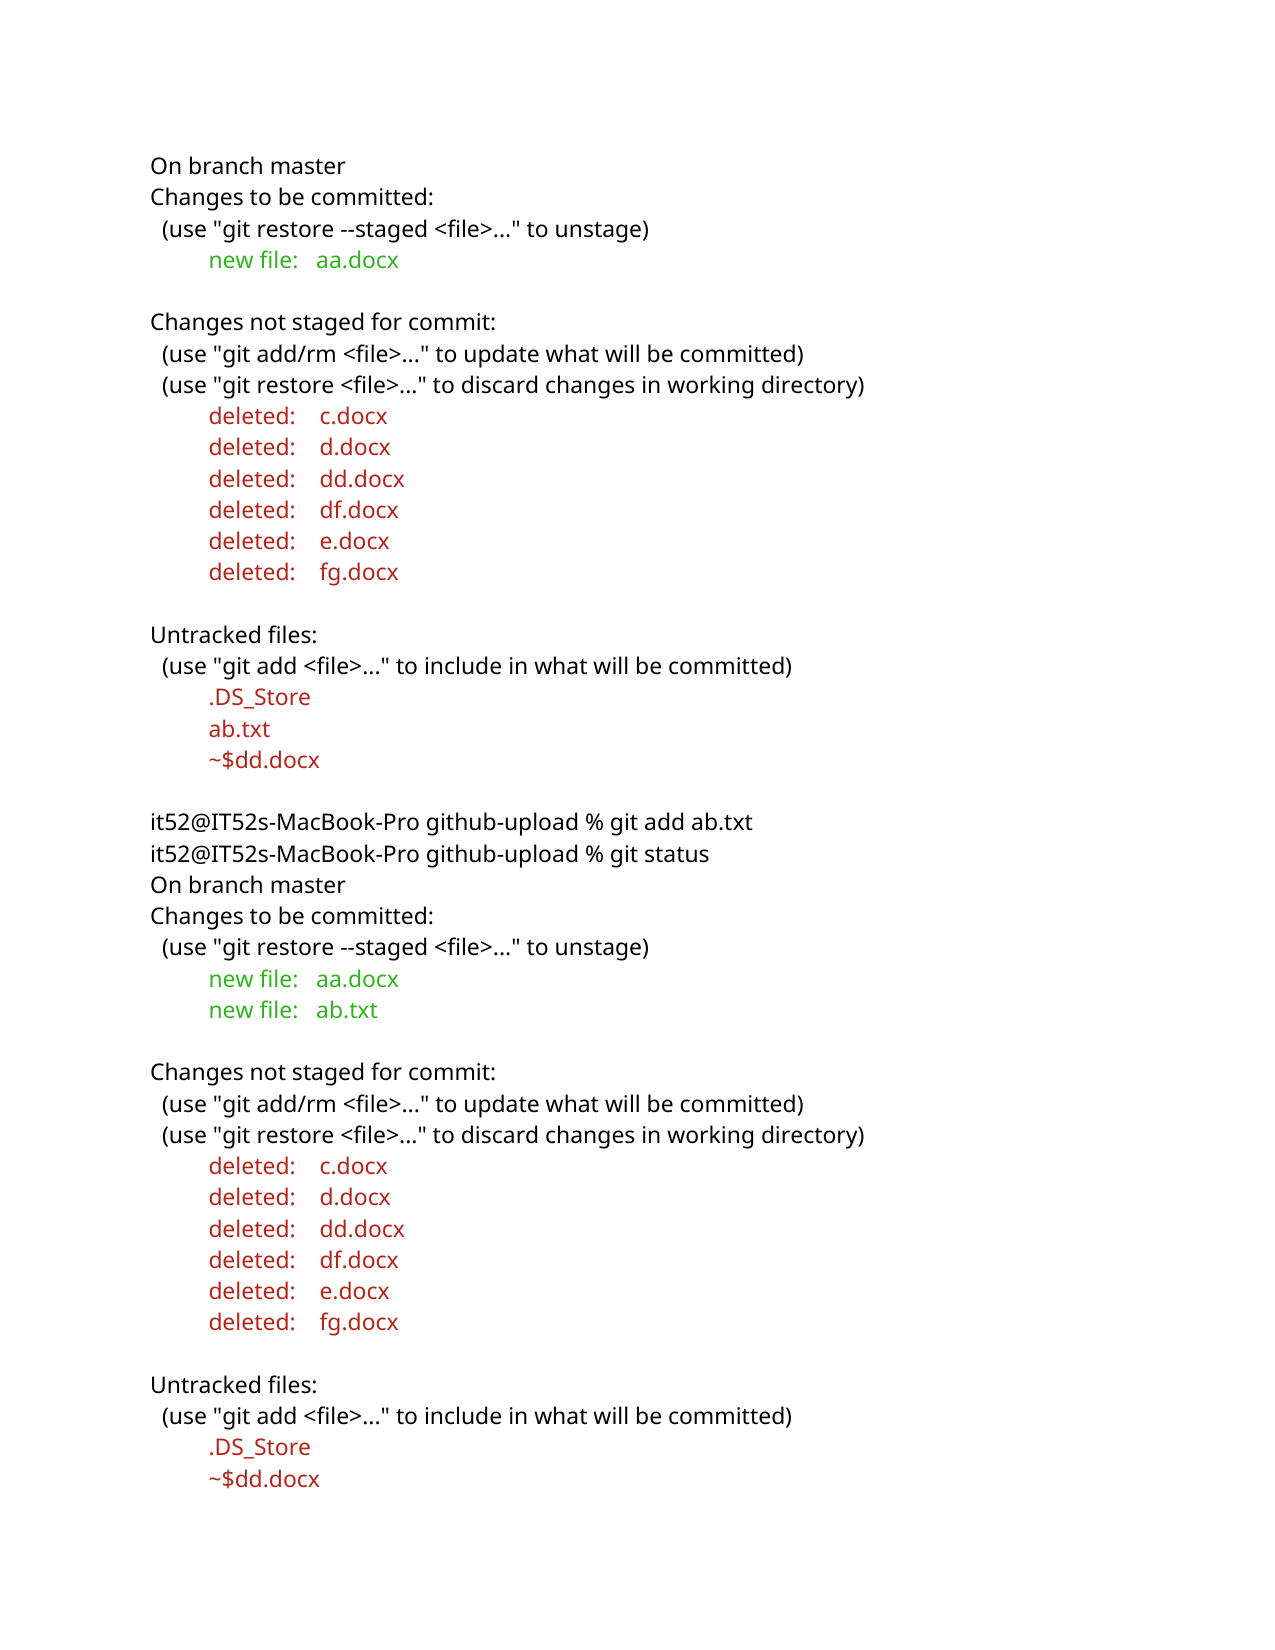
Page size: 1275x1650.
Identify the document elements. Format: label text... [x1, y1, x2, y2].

text Changes not staged for commit: [150, 1056, 1125, 1087]
text deleted: df.docx [150, 494, 1125, 525]
text deleted: e.docx [150, 525, 1125, 556]
text deleted: c.docx [150, 400, 1125, 431]
text (use "git add/rm <file>..." to update what will be committed) [150, 1087, 1125, 1119]
text new file: ab.txt [150, 994, 1125, 1025]
text it52@IT52s-MacBook-Pro github-upload % git add ab.txt [150, 806, 1125, 837]
text (use "git restore <file>..." to discard changes in working directory) [150, 1119, 1125, 1150]
text deleted: fg.docx [150, 556, 1125, 587]
text new file: aa.docx [150, 962, 1125, 994]
text (use "git add <file>..." to include in what will be committed) [150, 1400, 1125, 1431]
text ~$dd.docx [150, 744, 1125, 775]
text deleted: dd.docx [150, 1212, 1125, 1244]
text deleted: d.docx [150, 1181, 1125, 1212]
text ab.txt [150, 712, 1125, 744]
text deleted: c.docx [150, 1150, 1125, 1181]
text new file: aa.docx [150, 244, 1125, 275]
text deleted: e.docx [150, 1275, 1125, 1306]
text Changes to be committed: [150, 181, 1125, 212]
text (use "git restore --staged <file>..." to unstage) [150, 212, 1125, 244]
text On branch master [150, 869, 1125, 900]
text it52@IT52s-MacBook-Pro github-upload % git status [150, 837, 1125, 869]
text (use "git add <file>..." to include in what will be committed) [150, 650, 1125, 681]
text (use "git restore --staged <file>..." to unstage) [150, 931, 1125, 962]
text Untracked files: [150, 619, 1125, 650]
text deleted: dd.docx [150, 462, 1125, 494]
text Changes to be committed: [150, 900, 1125, 931]
text ~$dd.docx [150, 1462, 1125, 1494]
text deleted: d.docx [150, 431, 1125, 462]
text deleted: df.docx [150, 1244, 1125, 1275]
text Untracked files: [150, 1369, 1125, 1400]
text deleted: fg.docx [150, 1306, 1125, 1337]
text (use "git add/rm <file>..." to update what will be committed) [150, 337, 1125, 369]
text (use "git restore <file>..." to discard changes in working directory) [150, 369, 1125, 400]
text On branch master [150, 150, 1125, 181]
text .DS_Store [150, 1431, 1125, 1462]
text Changes not staged for commit: [150, 306, 1125, 337]
text .DS_Store [150, 681, 1125, 712]
